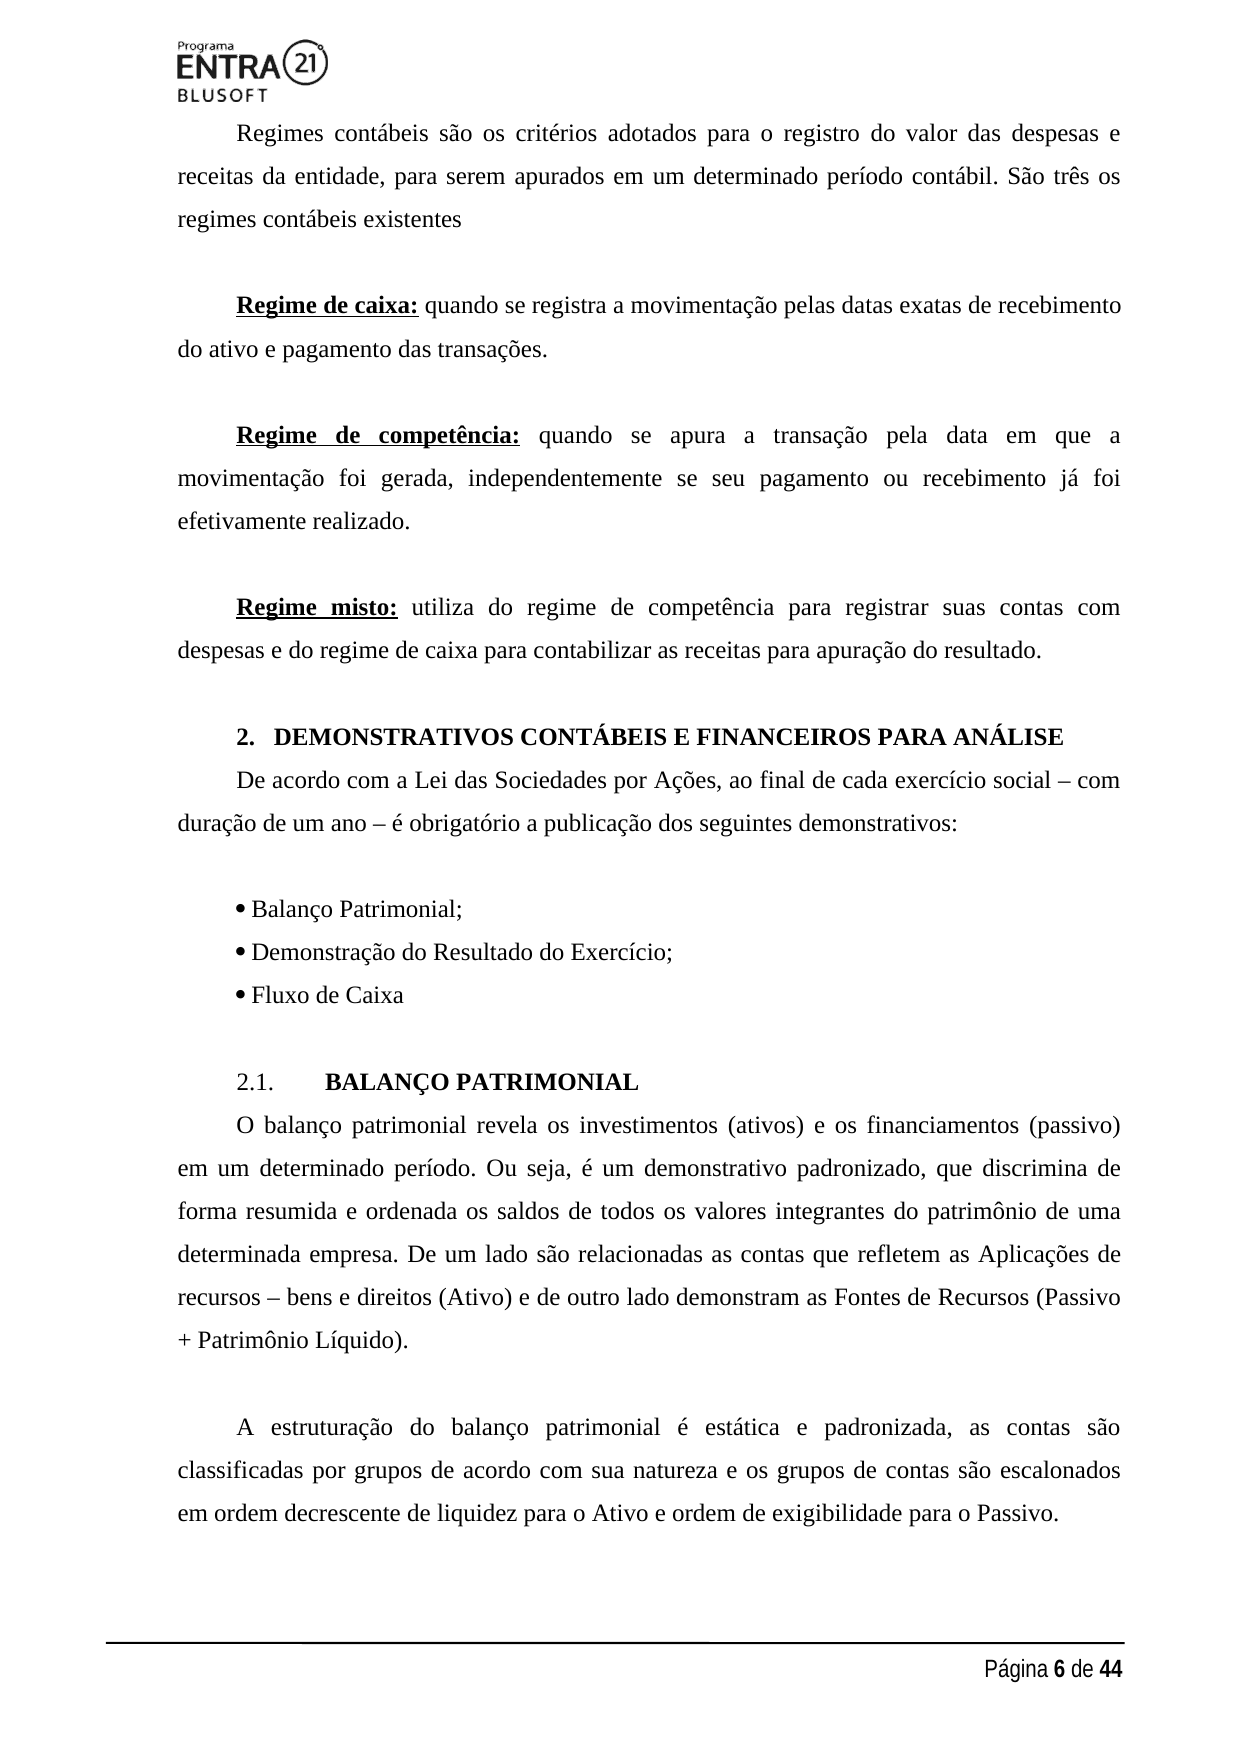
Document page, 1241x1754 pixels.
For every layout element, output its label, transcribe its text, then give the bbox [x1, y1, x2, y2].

list Balanço Patrimonial; [177, 894, 1122, 923]
text Regime misto: utiliza do regime de competência para registrar suas contas com despesas e do regime de caixa para contabilizar as receitas para apuração do resultado. [177, 592, 1122, 664]
text O balanço patrimonial revela os investimentos (ativos) e os financiamentos (passivo) em um determinado período. Ou seja, é um demonstrativo padronizado, que discrimina de forma resumida e ordenada os saldos de todos os valores integrantes do patrimônio de uma determinada empresa. De um lado são relacionadas as contas que refletem as Aplicações de recursos – bens e direitos (Ativo) e de outro lado demonstram as Fontes de Recursos (Passivo + Patrimônio Líquido). [177, 1110, 1122, 1354]
list Fluxo de Caixa [177, 981, 1122, 1009]
text Regime de competência: quando se apura a transação pela data em que a movimentação foi gerada, independentemente se seu pagamento ou recebimento já foi efetivamente realizado. [177, 420, 1122, 535]
text A estruturação do balanço patrimonial é estática e padronizada, as contas são classificadas por grupos de acordo com sua natureza e os grupos de contas são escalonados em ordem decrescente de liquidez para o Ativo e ordem de exigibilidade para o Passivo. [177, 1412, 1122, 1527]
text Regime de caixa: quando se registra a movimentação pelas datas exatas de recebimento do ativo e pagamento das transações. [177, 291, 1122, 362]
text De acordo com a Lei das Sociedades por Ações, ao final de cada exercício social – com duração de um ano – é obrigatório a publicação dos seguintes demonstrativos: [177, 765, 1122, 837]
list DEMONSTRATIVOS CONTÁBEIS E FINANCEIROS PARA ANÁLISE [236, 722, 1122, 751]
list Demonstração do Resultado do Exercício; [177, 937, 1122, 966]
list BALANÇO PATRIMONIAL [236, 1067, 1122, 1096]
text Regimes contábeis são os critérios adotados para o registro do valor das despesas e receitas da entidade, para serem apurados em um determinado período contábil. São três os regimes contábeis existentes [177, 118, 1122, 233]
